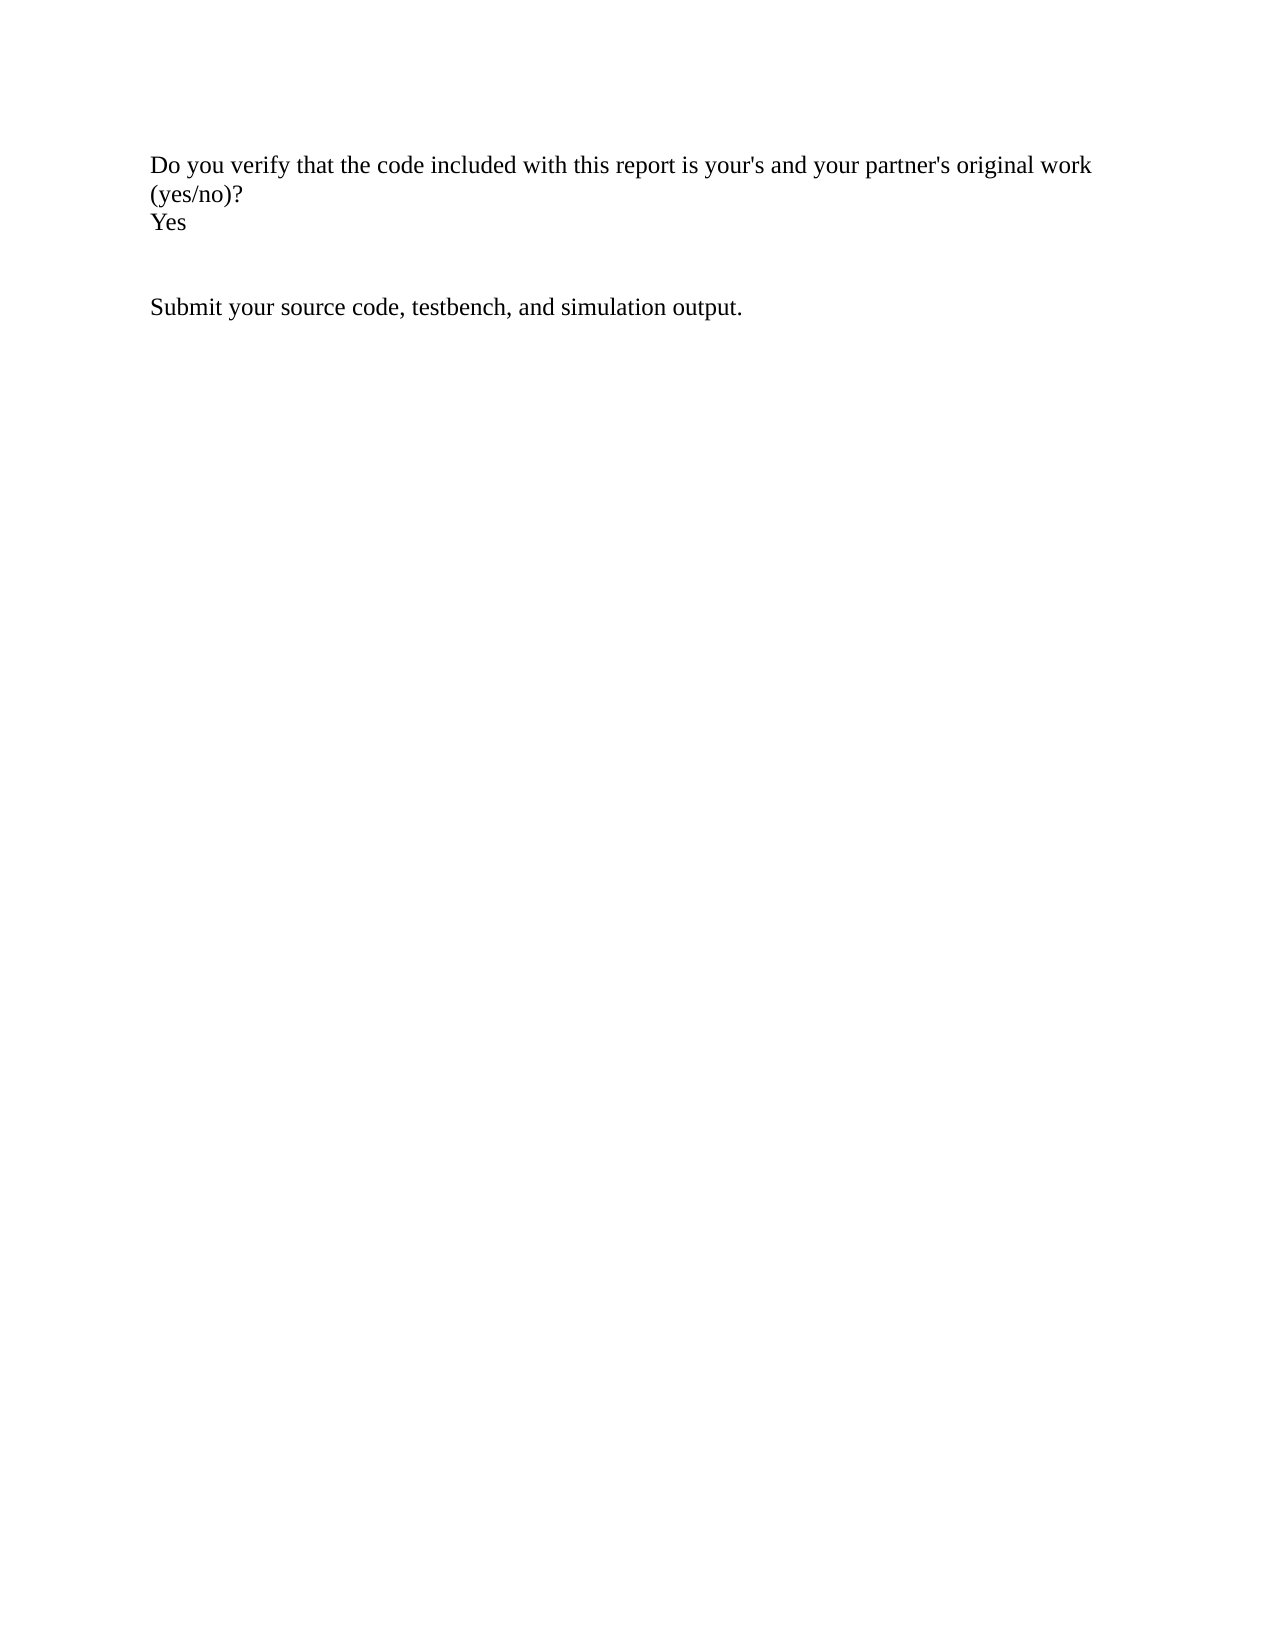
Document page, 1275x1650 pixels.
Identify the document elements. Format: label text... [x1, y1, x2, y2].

text Submit your source code, testbench, and simulation output. [150, 294, 1125, 322]
text Yes [150, 207, 1125, 236]
text Do you verify that the code included with this report is your's and your partner's original work (yes/no)? [150, 150, 1125, 207]
